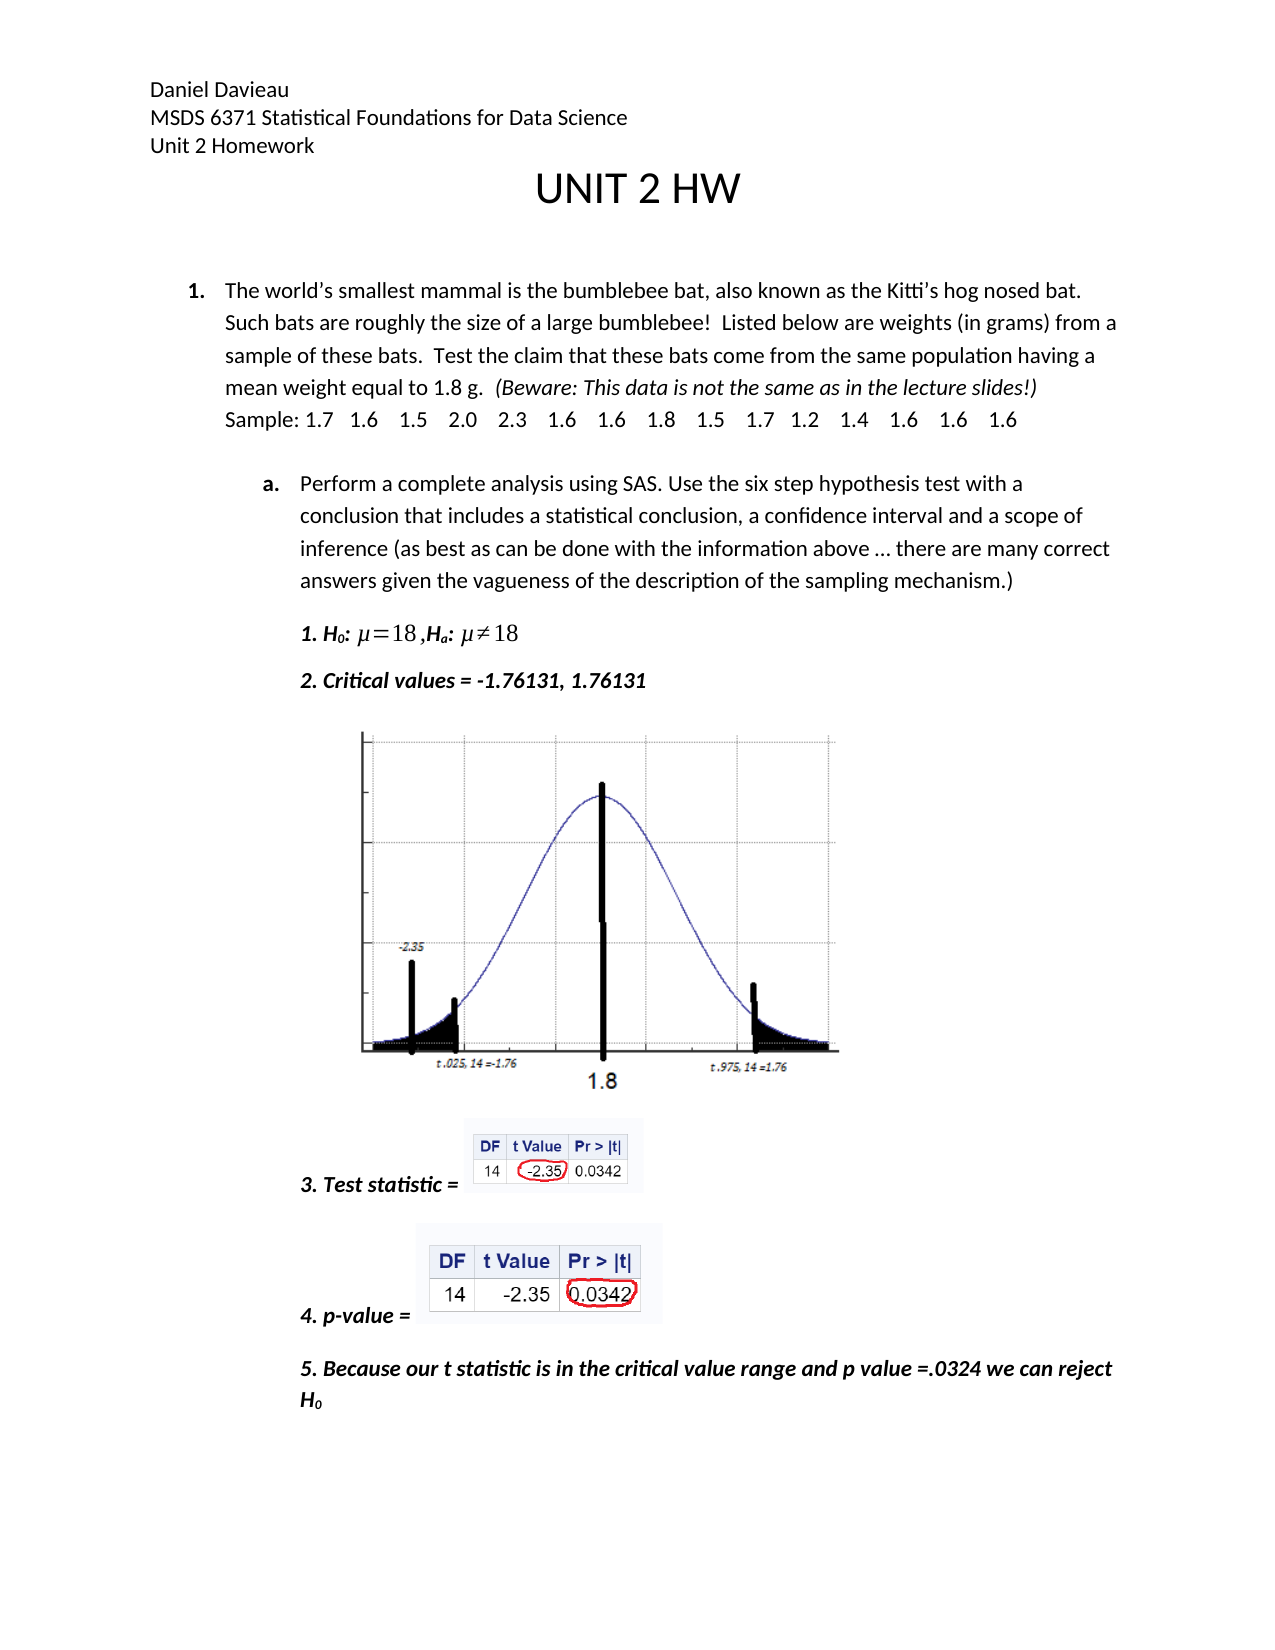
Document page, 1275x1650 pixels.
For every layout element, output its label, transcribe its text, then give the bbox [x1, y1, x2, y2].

text 5. Because our t statistic is in the critical value range and p value =.0324 we can reject H0 [300, 1354, 1125, 1413]
picture [463, 1118, 644, 1193]
text 1. H0: Ha: [300, 619, 1125, 647]
picture [415, 1223, 663, 1324]
text 3. Test statistic = [300, 1119, 1125, 1198]
text UNIT 2 HW [150, 159, 1125, 215]
text 2. Critical values = -1.76131, 1.76131 [300, 666, 1125, 694]
list Perform a complete analysis using SAS. Use the six step hypothesis test with a conclusion that includes a statistical conclusion, a confidence interval and a scope of inference (as best as can be done with the information above … there are many correct answers given the vagueness of the description of the sampling mechanism.) [262, 469, 1125, 594]
picture [300, 718, 863, 1094]
list The world’s smallest mammal is the bumblebee bat, also known as the Kitti’s hog nosed bat. Such bats are roughly the size of a large bumblebee! Listed below are weights (in grams) from a sample of these bats. Test the claim that these bats come from the same population having a mean weight equal to 1.8 g. (Beware: This data is not the same as in the lecture slides!) [187, 276, 1125, 401]
list Sample: 1.7 1.6 1.5 2.0 2.3 1.6 1.6 1.8 1.5 1.7 1.2 1.4 1.6 1.6 1.6 [225, 405, 1125, 433]
